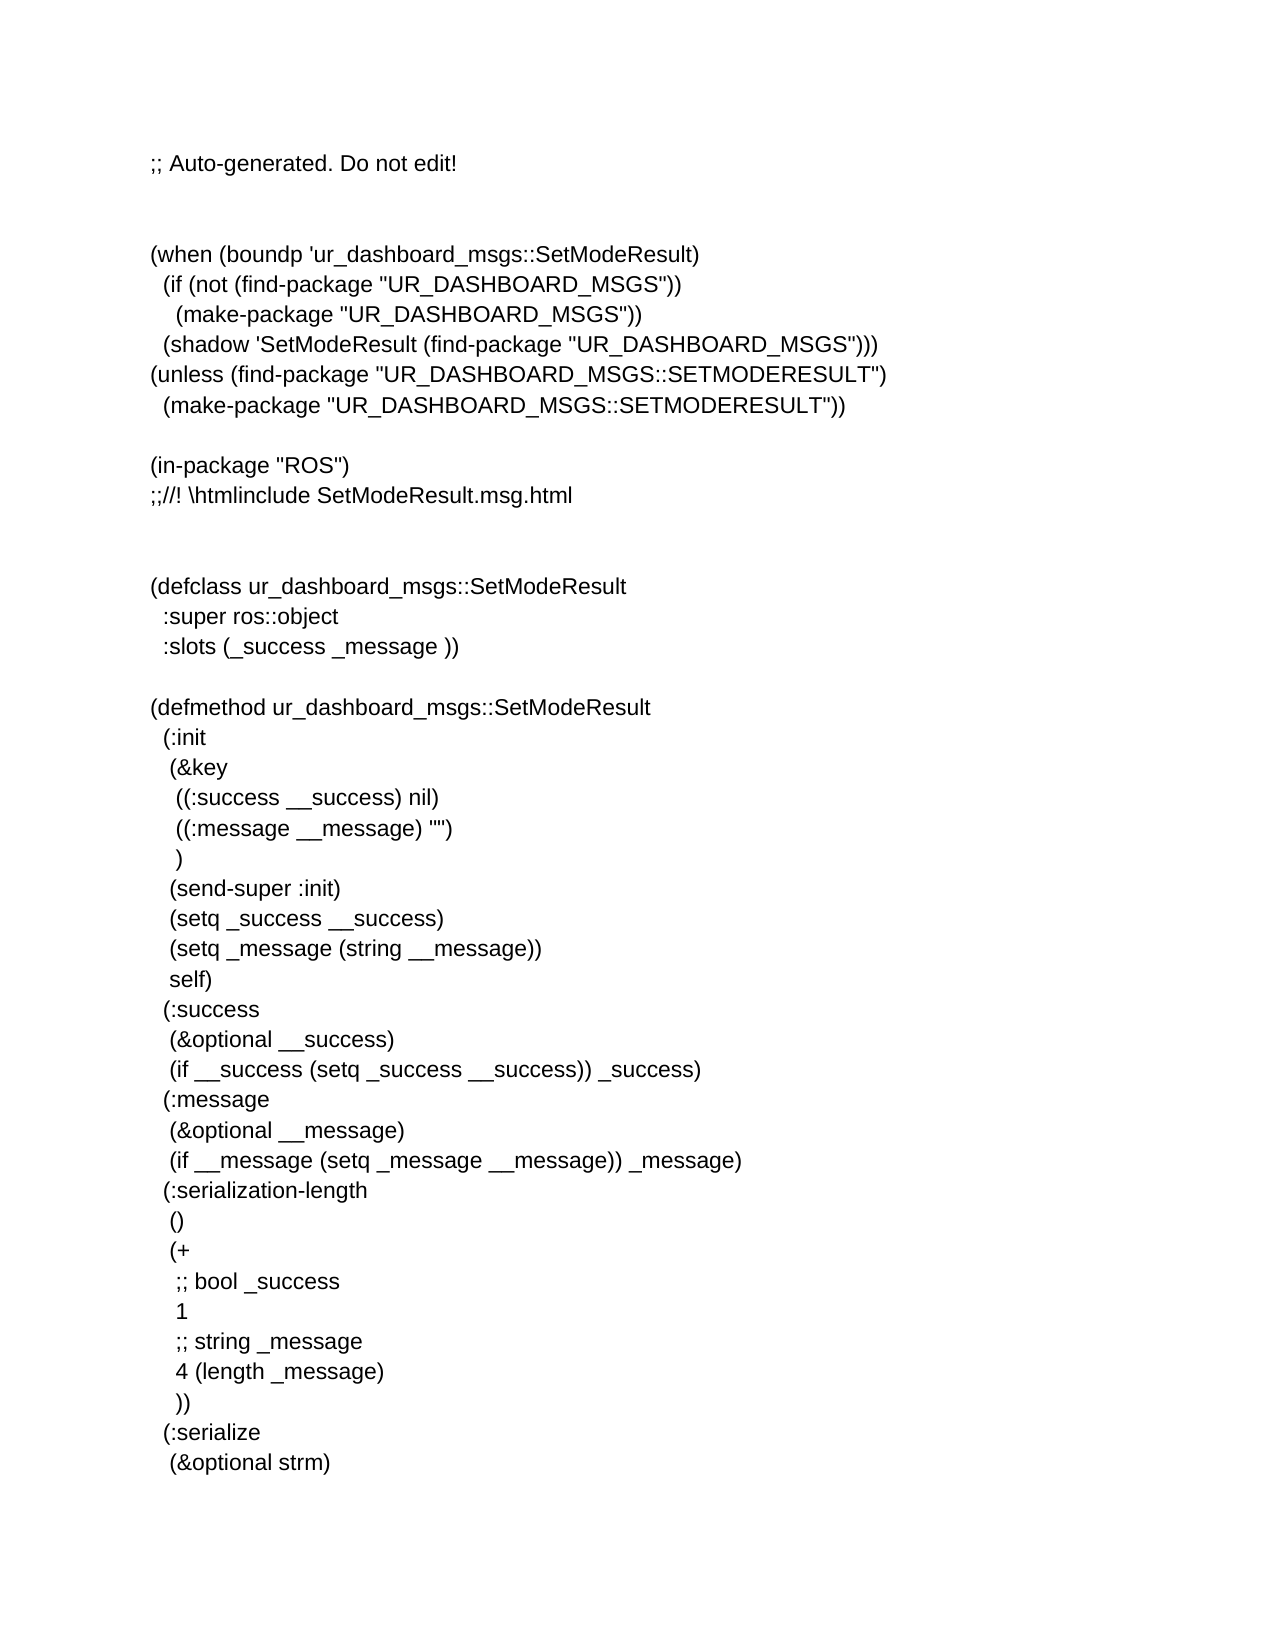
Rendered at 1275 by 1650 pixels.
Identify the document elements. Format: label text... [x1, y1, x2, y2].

text (make-package "UR_DASHBOARD_MSGS")) [150, 301, 1125, 327]
text )) [150, 1388, 1125, 1415]
text (setq _message (string __message)) [150, 935, 1125, 962]
text (defmethod ur_dashboard_msgs::SetModeResult [150, 694, 1125, 720]
text (in-package "ROS") [150, 452, 1125, 478]
text ((:success __success) nil) [150, 784, 1125, 811]
text ;;//! \htmlinclude SetModeResult.msg.html [150, 482, 1125, 509]
text (+ [150, 1237, 1125, 1264]
text ((:message __message) "") [150, 814, 1125, 841]
text self) [150, 966, 1125, 992]
text (send-super :init) [150, 875, 1125, 901]
text (setq _success __success) [150, 905, 1125, 932]
text ) [150, 845, 1125, 871]
text (:success [150, 996, 1125, 1022]
text (&optional strm) [150, 1449, 1125, 1475]
text (make-package "UR_DASHBOARD_MSGS::SETMODERESULT")) [150, 392, 1125, 418]
text (&key [150, 754, 1125, 781]
text ;; Auto-generated. Do not edit! [150, 150, 1125, 176]
text (when (boundp 'ur_dashboard_msgs::SetModeResult) [150, 241, 1125, 267]
text (if (not (find-package "UR_DASHBOARD_MSGS")) [150, 271, 1125, 297]
text :super ros::object [150, 603, 1125, 629]
text (defclass ur_dashboard_msgs::SetModeResult [150, 573, 1125, 599]
text () [150, 1207, 1125, 1234]
text (&optional __message) [150, 1117, 1125, 1143]
text (:message [150, 1086, 1125, 1113]
text (if __success (setq _success __success)) _success) [150, 1056, 1125, 1083]
text :slots (_success _message )) [150, 633, 1125, 660]
text (shadow 'SetModeResult (find-package "UR_DASHBOARD_MSGS"))) [150, 331, 1125, 358]
text 4 (length _message) [150, 1358, 1125, 1385]
text (:serialization-length [150, 1177, 1125, 1203]
text (&optional __success) [150, 1026, 1125, 1052]
text 1 [150, 1298, 1125, 1324]
text ;; bool _success [150, 1268, 1125, 1294]
text (if __message (setq _message __message)) _message) [150, 1147, 1125, 1173]
text ;; string _message [150, 1328, 1125, 1354]
text (unless (find-package "UR_DASHBOARD_MSGS::SETMODERESULT") [150, 361, 1125, 388]
text (:init [150, 724, 1125, 750]
text (:serialize [150, 1419, 1125, 1445]
